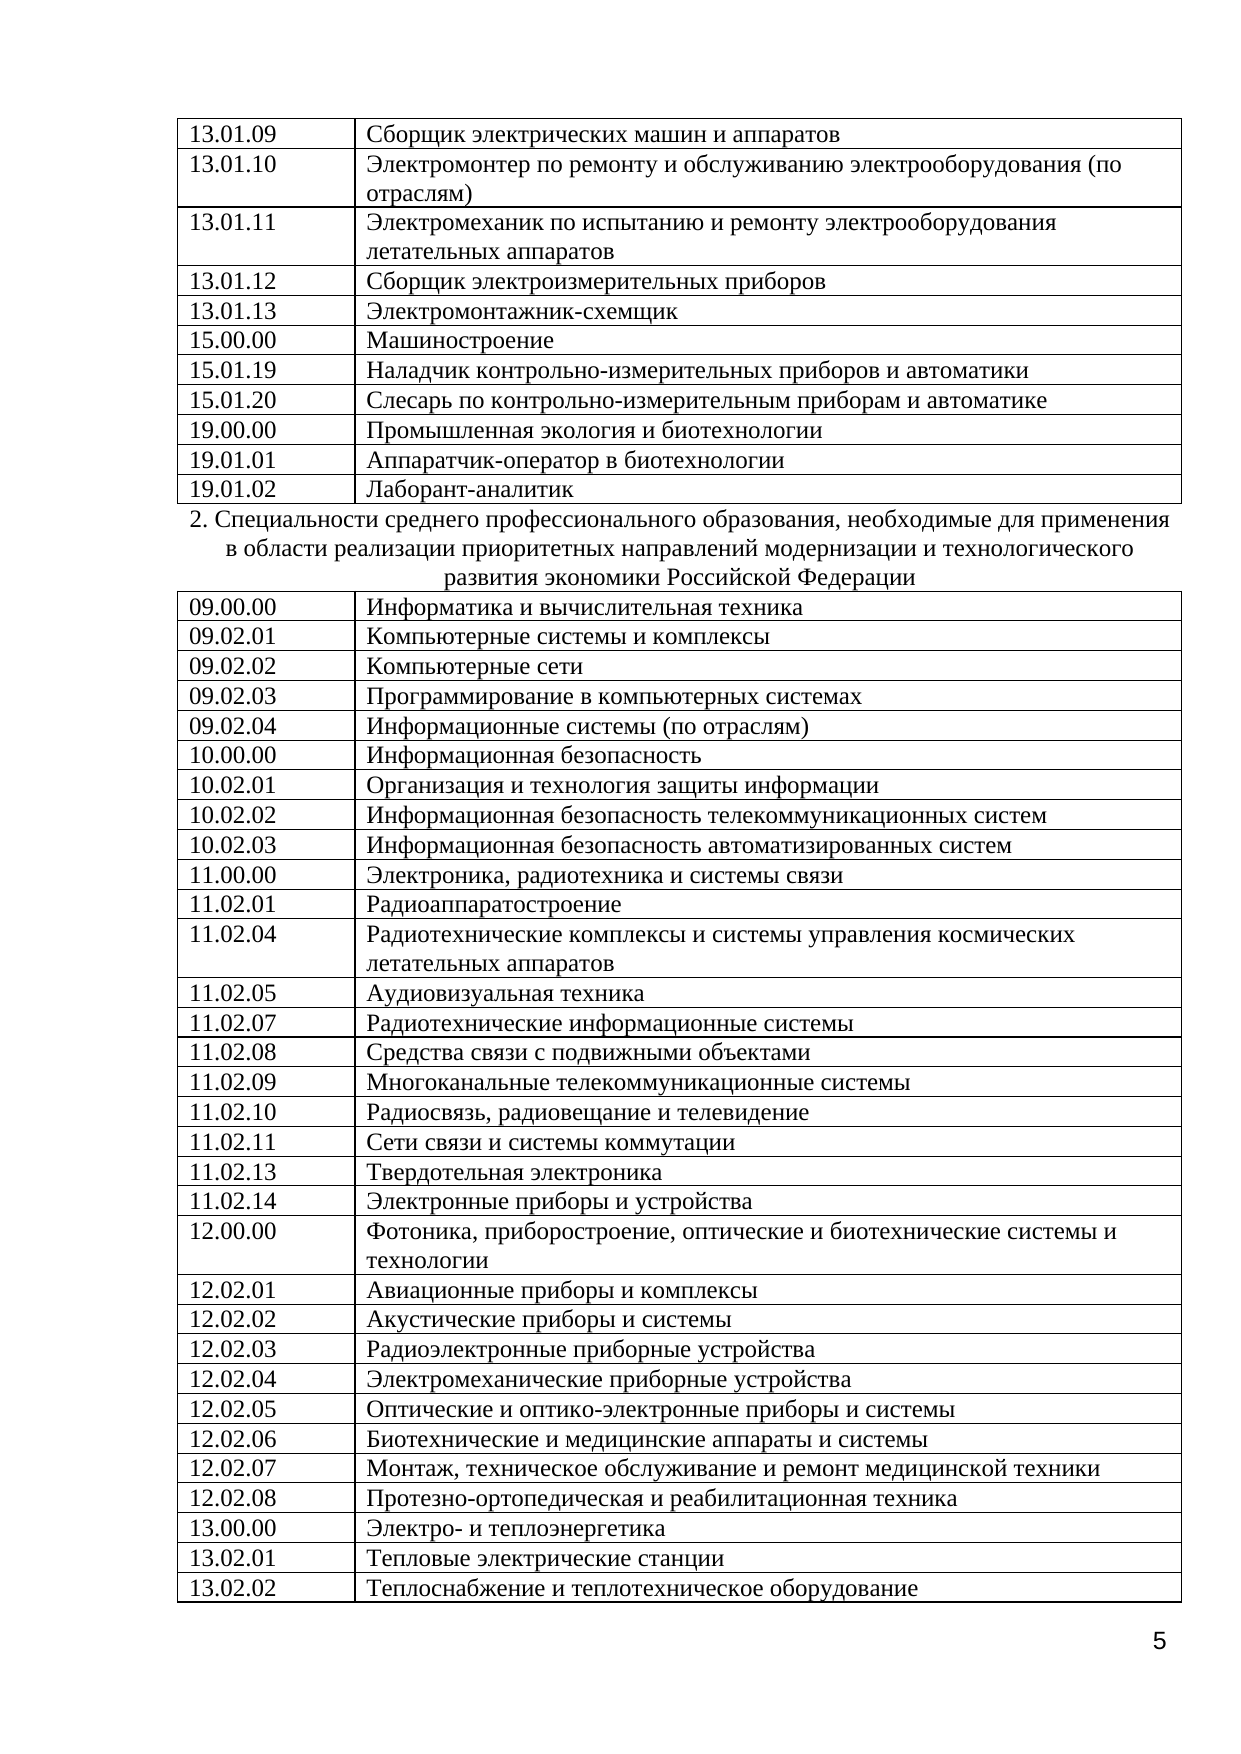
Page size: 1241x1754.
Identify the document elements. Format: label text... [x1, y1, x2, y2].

table_cell 13.02.01 [178, 1543, 354, 1572]
table_cell 13.01.12 [178, 266, 354, 295]
table_cell 12.02.04 [178, 1364, 354, 1393]
table_cell 12.02.03 [178, 1334, 354, 1363]
table_cell Сети связи и системы коммутации [356, 1127, 1181, 1156]
table_cell Программирование в компьютерных системах [356, 681, 1181, 710]
table_cell Радиоаппаратостроение [356, 890, 1181, 918]
table_cell Биотехнические и медицинские аппараты и системы [356, 1424, 1181, 1452]
table_cell 12.02.08 [178, 1483, 354, 1512]
table_cell Электромеханик по испытанию и ремонту электрооборудования летательных аппаратов [356, 208, 1181, 265]
table_cell Организация и технология защиты информации [356, 770, 1181, 799]
table_cell Фотоника, приборостроение, оптические и биотехнические системы и технологии [356, 1216, 1181, 1274]
table_cell 15.00.00 [178, 326, 354, 354]
table_cell 12.02.06 [178, 1424, 354, 1452]
table_cell 10.02.03 [178, 830, 354, 859]
table_cell 11.02.10 [178, 1097, 354, 1126]
table_cell 15.01.20 [178, 385, 354, 414]
table_cell 12.02.05 [178, 1394, 354, 1423]
table_cell Электромонтер по ремонту и обслуживанию электрооборудования (по отраслям) [356, 149, 1181, 206]
table_cell Информатика и вычислительная техника [356, 592, 1181, 620]
table_cell 09.02.03 [178, 681, 354, 710]
table_cell Лаборант-аналитик [356, 475, 1181, 503]
table_cell Авиационные приборы и комплексы [356, 1275, 1181, 1303]
table_cell Протезно-ортопедическая и реабилитационная техника [356, 1483, 1181, 1512]
table_cell 13.01.09 [178, 119, 354, 148]
table_cell 11.02.13 [178, 1157, 354, 1185]
table_cell 19.00.00 [178, 415, 354, 444]
table_cell Компьютерные сети [356, 651, 1181, 680]
table_cell 11.02.14 [178, 1186, 354, 1215]
table_cell 13.01.10 [178, 149, 354, 206]
table_cell 09.02.04 [178, 711, 354, 739]
table_cell 19.01.01 [178, 445, 354, 473]
table_cell Информационные системы (по отраслям) [356, 711, 1181, 739]
table_cell 09.02.02 [178, 651, 354, 680]
table_cell 11.02.09 [178, 1067, 354, 1096]
table_cell Средства связи с подвижными объектами [356, 1038, 1181, 1066]
table_cell Сборщик электрических машин и аппаратов [356, 119, 1181, 148]
table_cell 11.02.07 [178, 1008, 354, 1036]
table_cell Электромеханические приборные устройства [356, 1364, 1181, 1393]
table_cell Радиосвязь, радиовещание и телевидение [356, 1097, 1181, 1126]
table_cell Радиотехнические информационные системы [356, 1008, 1181, 1036]
table_cell 15.01.19 [178, 355, 354, 384]
table_cell 13.01.11 [178, 208, 354, 265]
table_cell 11.00.00 [178, 860, 354, 888]
table_cell Слесарь по контрольно-измерительным приборам и автоматике [356, 385, 1181, 414]
table_cell 12.02.02 [178, 1305, 354, 1333]
table_cell Электро- и теплоэнергетика [356, 1513, 1181, 1542]
table_cell 13.00.00 [178, 1513, 354, 1542]
table_cell 11.02.04 [178, 919, 354, 977]
table_cell 10.02.02 [178, 800, 354, 829]
table_cell Информационная безопасность телекоммуникационных систем [356, 800, 1181, 829]
table_cell Наладчик контрольно-измерительных приборов и автоматики [356, 355, 1181, 384]
table_cell Информационная безопасность [356, 741, 1181, 769]
table_cell Монтаж, техническое обслуживание и ремонт медицинской техники [356, 1454, 1181, 1482]
table_cell Сборщик электроизмерительных приборов [356, 266, 1181, 295]
table_cell 12.02.07 [178, 1454, 354, 1482]
table_cell Электронные приборы и устройства [356, 1186, 1181, 1215]
table_cell Промышленная экология и биотехнологии [356, 415, 1181, 444]
table_cell Тепловые электрические станции [356, 1543, 1181, 1572]
table_cell 11.02.08 [178, 1038, 354, 1066]
table_cell 13.02.02 [178, 1573, 354, 1601]
table_cell Радиотехнические комплексы и системы управления космических летательных аппаратов [356, 919, 1181, 977]
table_cell Твердотельная электроника [356, 1157, 1181, 1185]
table_cell Электромонтажник-схемщик [356, 296, 1181, 324]
table_cell Радиоэлектронные приборные устройства [356, 1334, 1181, 1363]
table_cell Теплоснабжение и теплотехническое оборудование [356, 1573, 1181, 1601]
table_cell Компьютерные системы и комплексы [356, 621, 1181, 650]
table_cell 13.01.13 [178, 296, 354, 324]
table_cell 12.00.00 [178, 1216, 354, 1274]
table_cell 10.00.00 [178, 741, 354, 769]
table_cell 19.01.02 [178, 475, 354, 503]
table_cell 11.02.11 [178, 1127, 354, 1156]
table_cell Оптические и оптико-электронные приборы и системы [356, 1394, 1181, 1423]
table_cell 12.02.01 [178, 1275, 354, 1303]
table_cell Машиностроение [356, 326, 1181, 354]
table_cell 09.02.01 [178, 621, 354, 650]
table_cell Электроника, радиотехника и системы связи [356, 860, 1181, 888]
table_cell 11.02.05 [178, 978, 354, 1007]
table_cell 2. Специальности среднего профессионального образования, необходимые для применения в области реализации приоритетных направлений модернизации и технологического развития экономики Российской Федерации [178, 504, 1182, 591]
table_cell Акустические приборы и системы [356, 1305, 1181, 1333]
table_cell Аппаратчик-оператор в биотехнологии [356, 445, 1181, 473]
table_cell Информационная безопасность автоматизированных систем [356, 830, 1181, 859]
table_cell 09.00.00 [178, 592, 354, 620]
table_cell Многоканальные телекоммуникационные системы [356, 1067, 1181, 1096]
table_cell 10.02.01 [178, 770, 354, 799]
table_cell Аудиовизуальная техника [356, 978, 1181, 1007]
table_cell 11.02.01 [178, 890, 354, 918]
